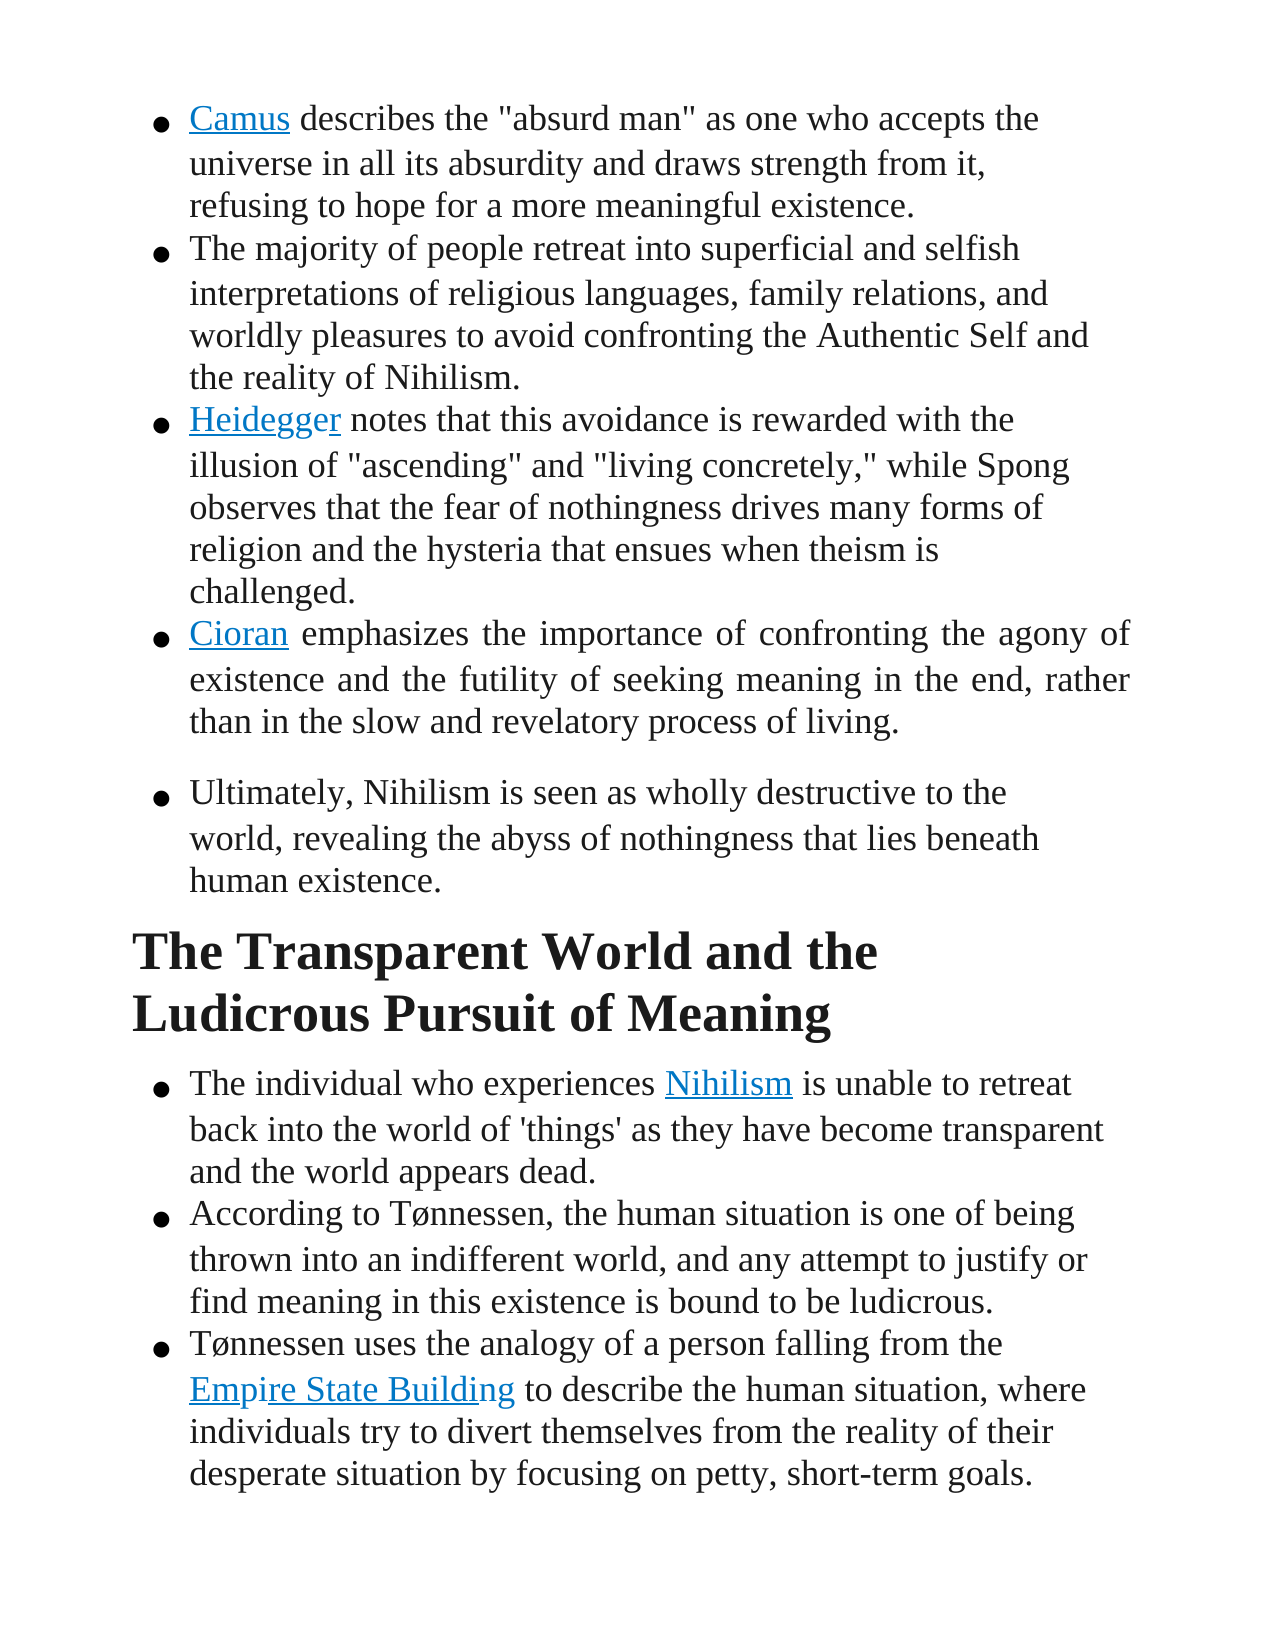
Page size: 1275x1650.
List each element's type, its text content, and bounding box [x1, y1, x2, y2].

list Tønnessen uses the analogy of a person falling from the Empire State Building to describe the human situation, where individuals try to divert themselves from the reality of their desperate situation by focusing on petty, short-term goals. [152, 1321, 1126, 1493]
list Ultimately, Nihilism is seen as wholly destructive to the [152, 771, 1141, 817]
list Heidegger notes that this avoidance is rewarded with the illusion of "ascending" and "living concretely," while Spong observes that the fear of nothingness drives many forms of religion and the hysteria that ensues when theism is challenged. [152, 398, 1098, 612]
list The individual who experiences Nihilism is unable to retreat back into the world of 'things' as they have become transparent and the world appears dead. [152, 1061, 1135, 1191]
list The majority of people retreat into superficial and selfish interpretations of religious languages, family relations, and worldly pleasures to avoid confronting the Authentic Self and the reality of Nihilism. [152, 226, 1119, 398]
text world, revealing the abyss of nothingness that lies beneath human existence. [189, 817, 1070, 901]
list According to Tønnessen, the human situation is one of being thrown into an indifferent world, and any attempt to justify or find meaning in this existence is bound to be ludicrous. [152, 1191, 1118, 1321]
list Camus describes the "absurd man" as one who accepts the universe in all its absurdity and draws strength from it, refusing to hope for a more meaningful existence. [152, 96, 1069, 226]
text The Transparent World and the Ludicrous Pursuit of Meaning [133, 919, 912, 1043]
list Cioran emphasizes the importance of confronting the agony of existence and the futility of seeking meaning in the end, rather than in the slow and revelatory process of living. [152, 612, 1132, 742]
